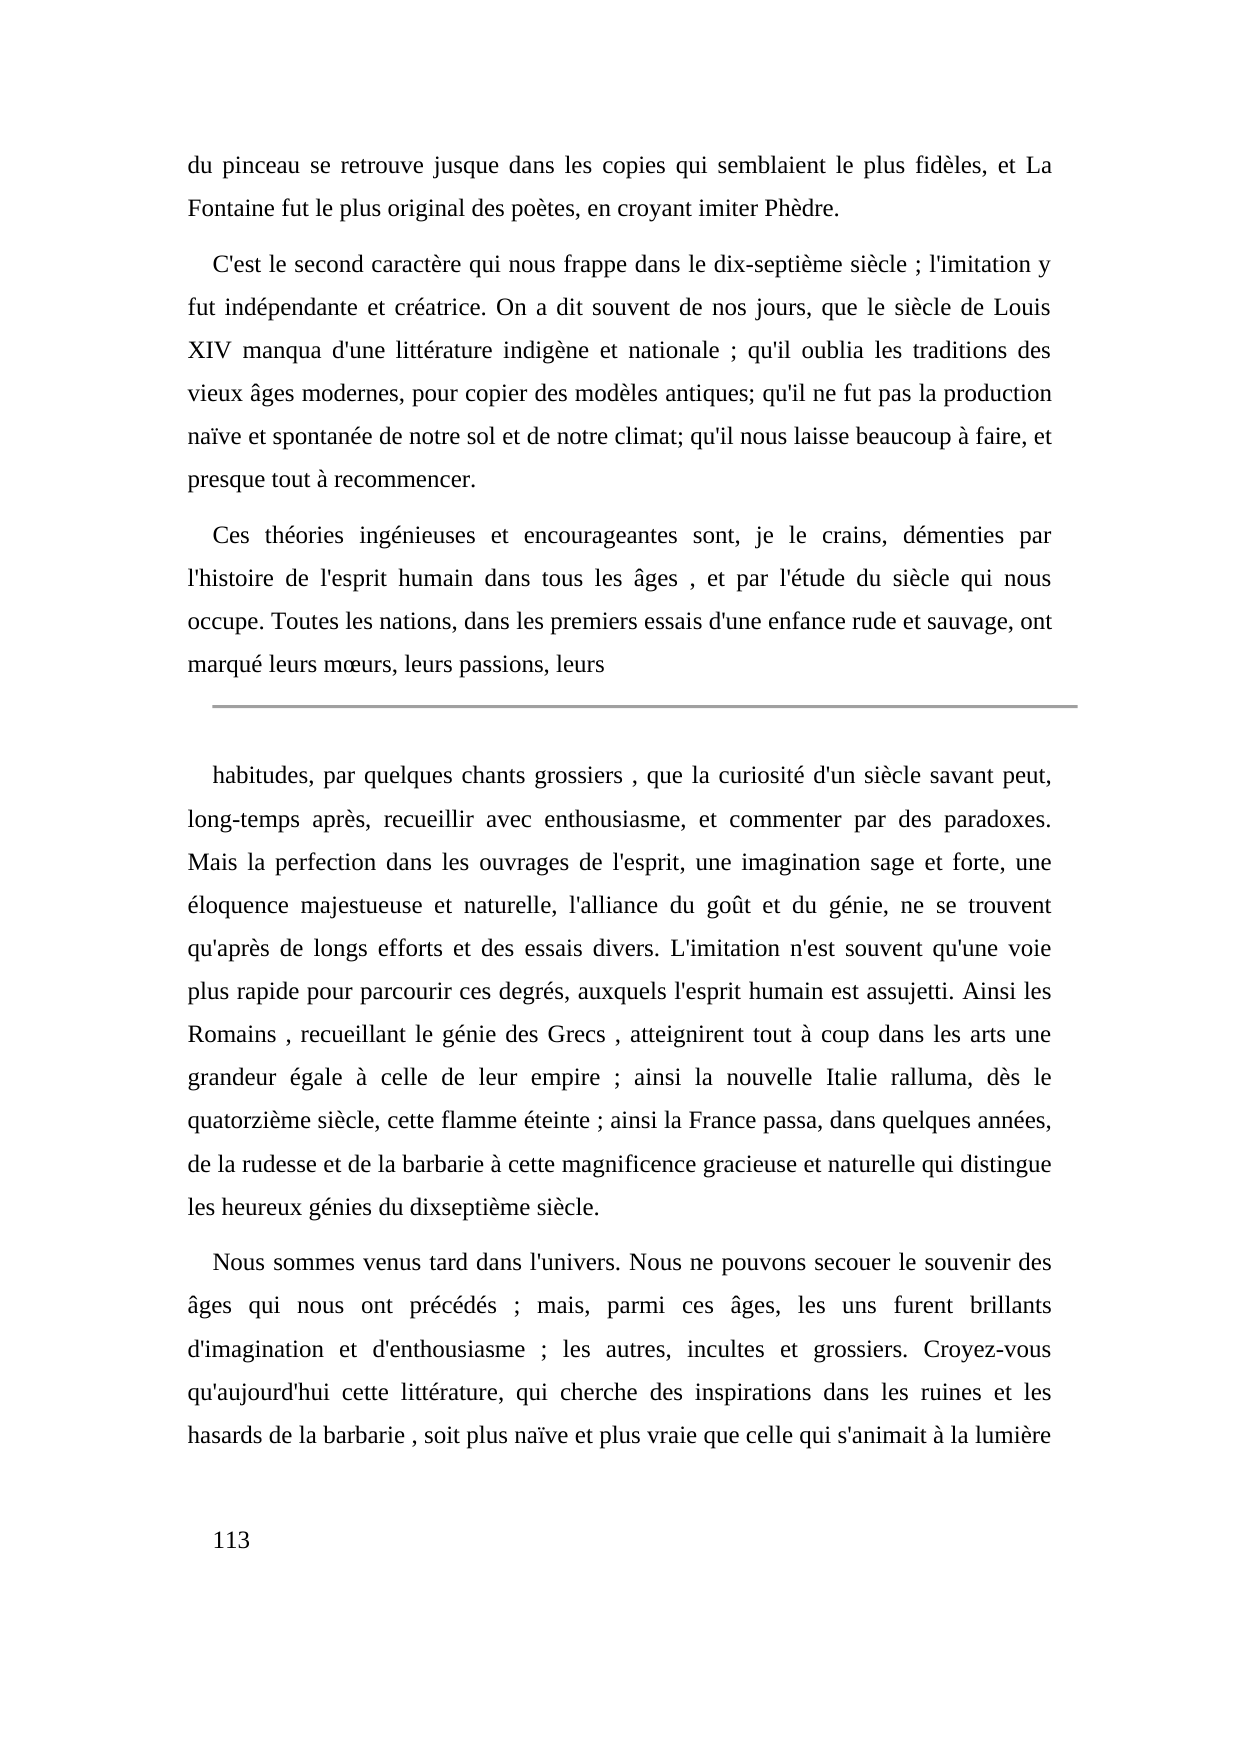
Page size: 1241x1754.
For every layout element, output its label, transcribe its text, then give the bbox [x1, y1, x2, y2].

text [187, 150, 1053, 222]
text Ces théories ingénieuses et encourageantes sont, je le crains, démenties par l'histoire de l'esprit humain dans tous les âges , et par l'étude du siècle qui nous occupe. Toutes les nations, dans les premiers essais d'une enfance rude et sauvage, ont marqué leurs mœurs, leurs passions, leurs [187, 520, 1053, 678]
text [187, 1247, 1053, 1449]
text C'est le second caractère qui nous frappe dans le dix-septième siècle ; l'imitation y fut indépendante et créatrice. On a dit souvent de nos jours, que le siècle de Louis XIV manqua d'une littérature indigène et nationale ; qu'il oublia les traditions des vieux âges modernes, pour copier des modèles antiques; qu'il ne fut pas la production naïve et spontanée de notre sol et de notre climat; qu'il nous laisse beaucoup à faire, et presque tout à recommencer. [187, 249, 1053, 493]
text habitudes, par quelques chants grossiers , que la curiosité d'un siècle savant peut, long-temps après, recueillir avec enthousiasme, et commenter par des paradoxes. Mais la perfection dans les ouvrages de l'esprit, une imagination sage et forte, une éloquence majestueuse et naturelle, l'alliance du goût et du génie, ne se trouvent qu'après de longs efforts et des essais divers. L'imitation n'est souvent qu'une voie plus rapide pour parcourir ces degrés, auxquels l'esprit humain est assujetti. Ainsi les Romains , recueillant le génie des Grecs , atteignirent tout à coup dans les arts une grandeur égale à celle de leur empire ; ainsi la nouvelle Italie ralluma, dès le quatorzième siècle, cette flamme éteinte ; ainsi la France passa, dans quelques années, de la rudesse et de la barbarie à cette magnificence gracieuse et naturelle qui distingue les heureux génies du dixseptième siècle. [187, 761, 1053, 1221]
